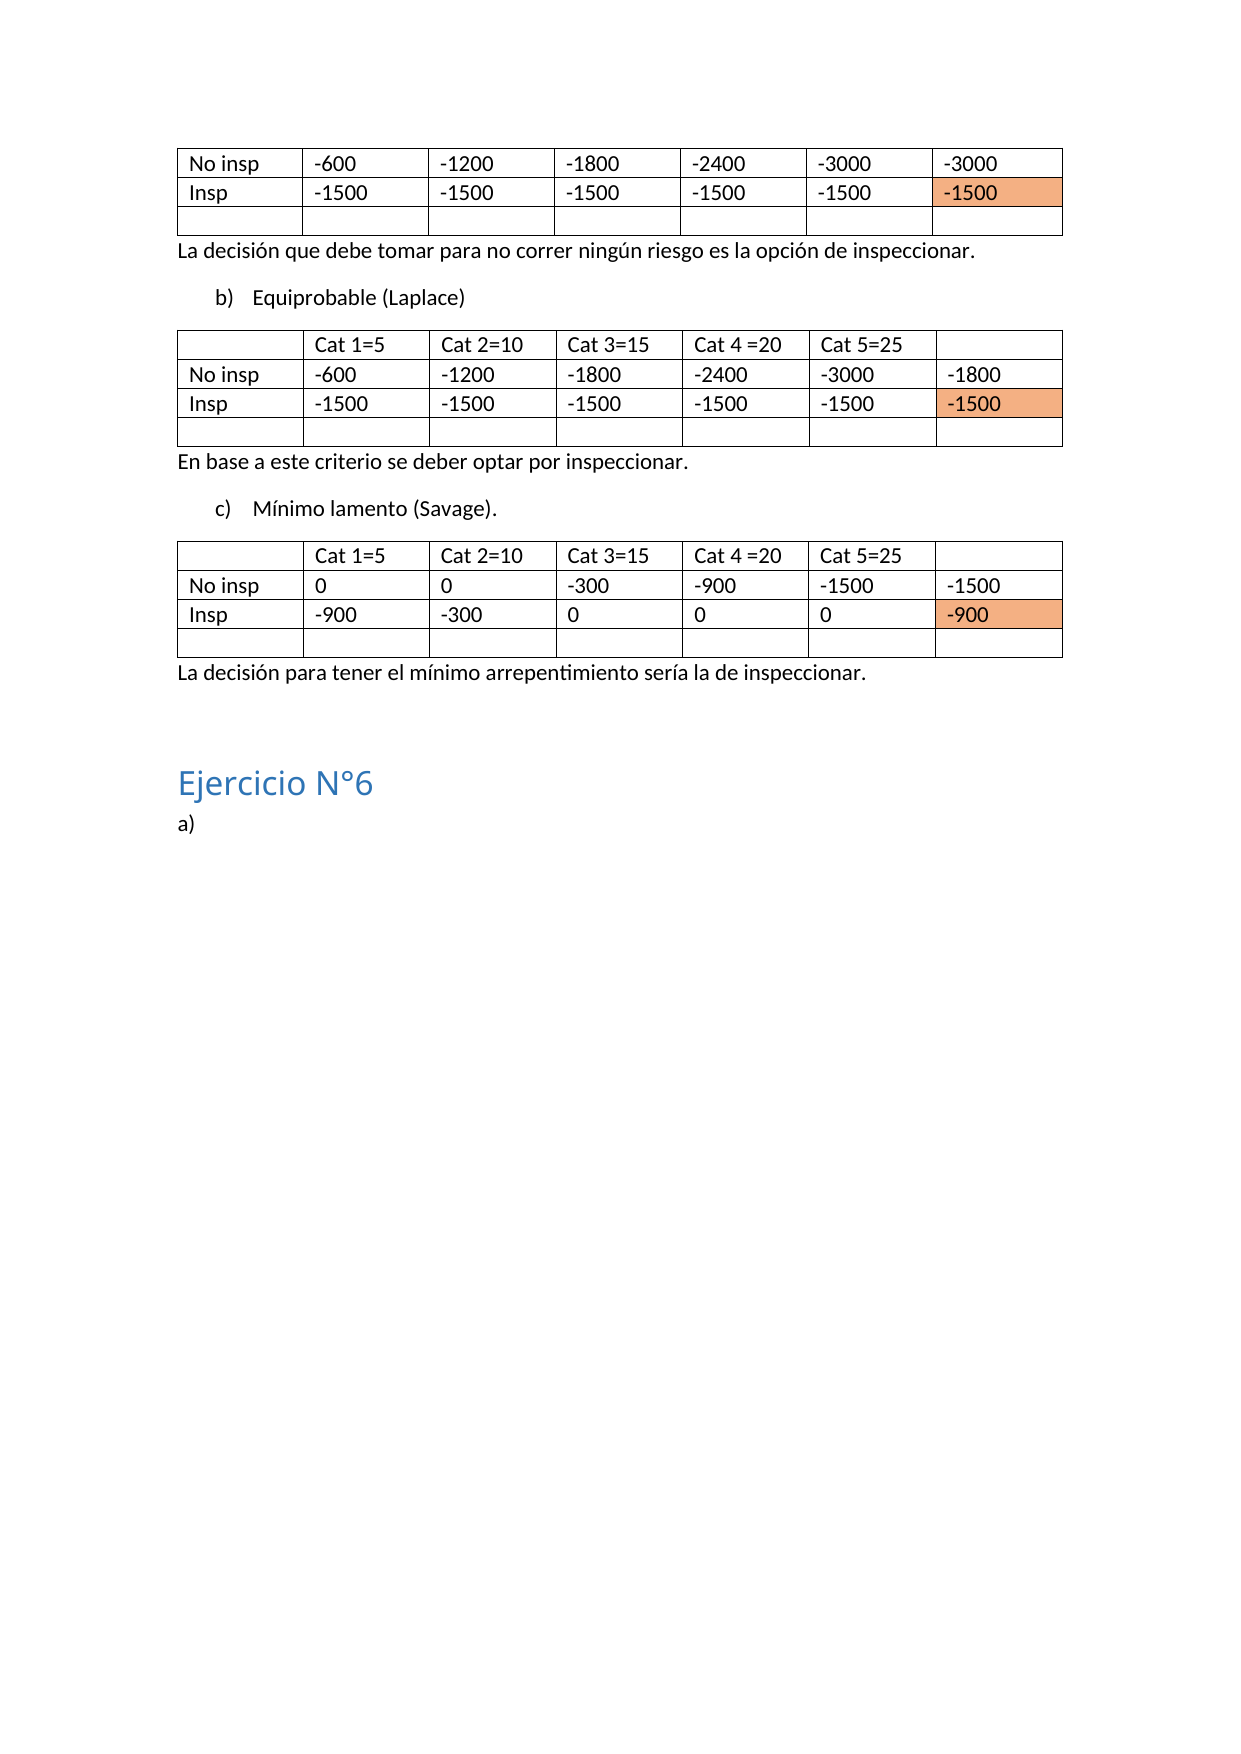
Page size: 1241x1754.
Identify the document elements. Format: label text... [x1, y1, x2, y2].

table_cell -1500 [430, 389, 556, 417]
table_cell [807, 207, 932, 235]
table_header [178, 542, 303, 570]
table_cell [683, 418, 809, 446]
table_cell 0 [683, 600, 808, 628]
table_cell Insp [178, 389, 303, 417]
table_cell -1500 [557, 389, 682, 417]
table_cell [303, 207, 428, 235]
table_cell [430, 418, 556, 446]
table_cell [809, 629, 935, 657]
table_header Cat 5=25 [810, 331, 936, 359]
table_cell -300 [430, 600, 556, 628]
table_cell [937, 418, 1062, 446]
table_header Cat 2=10 [430, 331, 556, 359]
table_header Cat 4 =20 [683, 542, 808, 570]
table_cell [681, 207, 806, 235]
table_cell [555, 207, 680, 235]
table_cell -1500 [809, 571, 935, 599]
table_cell [304, 629, 429, 657]
table_header Cat 1=5 [304, 331, 429, 359]
subtitle Ejercicio N°6 [177, 760, 1063, 805]
table_cell -1500 [683, 389, 809, 417]
list Mínimo lamento (Savage). [215, 494, 1063, 522]
table_header Cat 3=15 [557, 331, 682, 359]
table_cell -300 [557, 571, 682, 599]
table_cell Insp [178, 600, 303, 628]
table_cell No insp [178, 149, 302, 177]
text a) [177, 809, 1063, 837]
table_cell -1800 [555, 149, 680, 177]
list Equiprobable (Laplace) [215, 283, 1063, 311]
table_cell -3000 [810, 360, 936, 388]
table_cell 0 [430, 571, 556, 599]
table_cell -900 [304, 600, 429, 628]
table_cell -1200 [429, 149, 554, 177]
table_cell [178, 629, 303, 657]
text En base a este criterio se deber optar por inspeccionar. [177, 447, 1063, 475]
table_cell [933, 207, 1062, 235]
table_cell -1800 [557, 360, 682, 388]
text La decisión que debe tomar para no correr ningún riesgo es la opción de inspeccionar. [177, 236, 1063, 264]
table_cell 0 [557, 600, 682, 628]
table_cell -1800 [937, 360, 1062, 388]
table_cell 0 [809, 600, 935, 628]
table_cell -3000 [807, 149, 932, 177]
table_cell -1200 [430, 360, 556, 388]
table_header Cat 5=25 [809, 542, 935, 570]
table_cell [178, 207, 302, 235]
table_cell [557, 418, 682, 446]
table_header Cat 4 =20 [683, 331, 809, 359]
table_cell [429, 207, 554, 235]
table_cell -1500 [429, 178, 554, 206]
table_cell [683, 629, 808, 657]
table_cell -900 [683, 571, 808, 599]
table_cell [430, 629, 556, 657]
table_cell [810, 418, 936, 446]
table_cell -1500 [810, 389, 936, 417]
table_cell Insp [178, 178, 302, 206]
text La decisión para tener el mínimo arrepentimiento sería la de inspeccionar. [177, 658, 1063, 686]
table_cell -1500 [555, 178, 680, 206]
table_header [178, 331, 303, 359]
table_cell -1500 [304, 389, 429, 417]
table_cell -1500 [681, 178, 806, 206]
table_header [936, 542, 1062, 570]
table_cell [304, 418, 429, 446]
table_cell -600 [303, 149, 428, 177]
table_cell -2400 [681, 149, 806, 177]
table_cell No insp [178, 571, 303, 599]
table_cell -1500 [303, 178, 428, 206]
table_cell -1500 [936, 571, 1062, 599]
table_cell [557, 629, 682, 657]
table_cell [178, 418, 303, 446]
table_cell 0 [304, 571, 429, 599]
table_header Cat 3=15 [557, 542, 682, 570]
table_cell -1500 [933, 178, 1062, 206]
table_cell -900 [936, 600, 1062, 628]
table_header [937, 331, 1062, 359]
table_header Cat 2=10 [430, 542, 556, 570]
table_cell [936, 629, 1062, 657]
table_cell -600 [304, 360, 429, 388]
table_cell No insp [178, 360, 303, 388]
table_cell -2400 [683, 360, 809, 388]
table_cell -1500 [937, 389, 1062, 417]
table_cell -1500 [807, 178, 932, 206]
table_cell -3000 [933, 149, 1062, 177]
table_header Cat 1=5 [304, 542, 429, 570]
